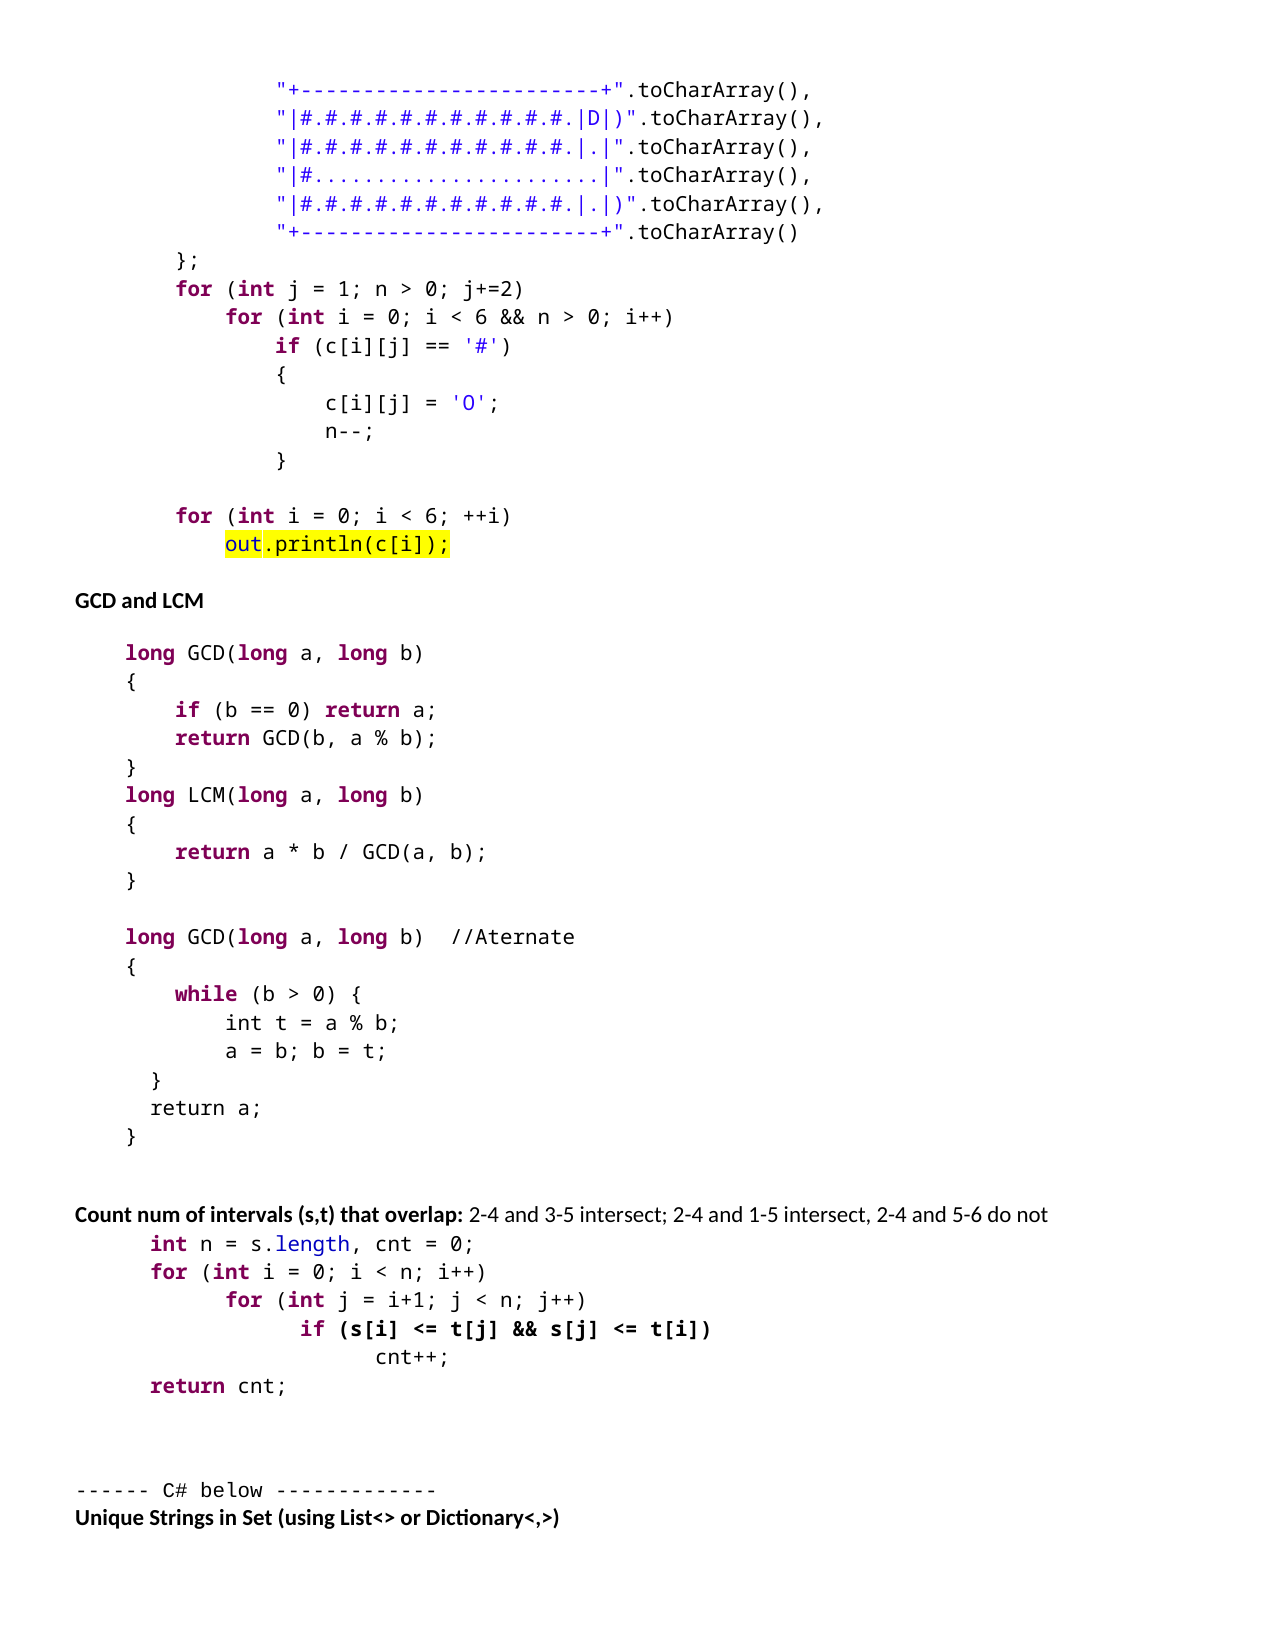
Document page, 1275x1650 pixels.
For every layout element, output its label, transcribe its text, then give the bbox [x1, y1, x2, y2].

text return a; [75, 1093, 1200, 1122]
text for (int i = 0; i < n; i++) [75, 1257, 1200, 1286]
text } [75, 1122, 1200, 1150]
text cnt++; [75, 1342, 1200, 1371]
text long LCM(long a, long b) [75, 780, 1200, 809]
text if (s[i] <= t[j] && s[j] <= t[i]) [75, 1314, 1200, 1342]
text a = b; b = t; [225, 1036, 1200, 1065]
text if (b == 0) return a; [75, 695, 1200, 723]
text "|#.#.#.#.#.#.#.#.#.#.#.|.|)".toCharArray(), [75, 189, 1200, 217]
text GCD and LCM [75, 586, 1200, 614]
text long GCD(long a, long b) [75, 638, 1200, 667]
text for (int j = i+1; j < n; j++) [75, 1286, 1200, 1314]
text out.println(c[i]); [75, 529, 1200, 558]
text for (int i = 0; i < 6; ++i) [75, 501, 1200, 529]
text c[i][j] = 'O'; [75, 388, 1200, 416]
text "+------------------------+".toCharArray() [75, 217, 1200, 246]
text } [75, 866, 1200, 894]
text { [75, 951, 1200, 979]
text { [75, 359, 1200, 388]
text ------ C# below ------------- [75, 1480, 1200, 1503]
text } [75, 445, 1200, 473]
text int t = a % b; [150, 1008, 1200, 1036]
text return GCD(b, a % b); [75, 723, 1200, 752]
text for (int j = 1; n > 0; j+=2) [75, 274, 1200, 302]
text while (b > 0) { [75, 979, 1200, 1008]
text { [75, 667, 1200, 695]
text Count num of intervals (s,t) that overlap: 2-4 and 3-5 intersect; 2-4 and 1-5 intersect, 2-4 and 5-6 do not [75, 1201, 1200, 1229]
text if (c[i][j] == '#') [75, 331, 1200, 359]
text "+------------------------+".toCharArray(), [75, 75, 1200, 103]
text for (int i = 0; i < 6 && n > 0; i++) [75, 302, 1200, 331]
text { [75, 809, 1200, 837]
text }; [75, 246, 1200, 274]
text return a * b / GCD(a, b); [75, 837, 1200, 866]
text Unique Strings in Set (using List<> or Dictionary<,>) [75, 1503, 1200, 1531]
text return cnt; [75, 1371, 1200, 1399]
text "|#.......................|".toCharArray(), [75, 160, 1200, 189]
text } [75, 1065, 1200, 1093]
text long GCD(long a, long b) //Aternate [75, 922, 1200, 951]
text "|#.#.#.#.#.#.#.#.#.#.#.|.|".toCharArray(), [75, 132, 1200, 160]
text "|#.#.#.#.#.#.#.#.#.#.#.|D|)".toCharArray(), [75, 103, 1200, 132]
text n--; [75, 416, 1200, 445]
text int n = s.length, cnt = 0; [75, 1229, 1200, 1257]
text } [75, 752, 1200, 780]
